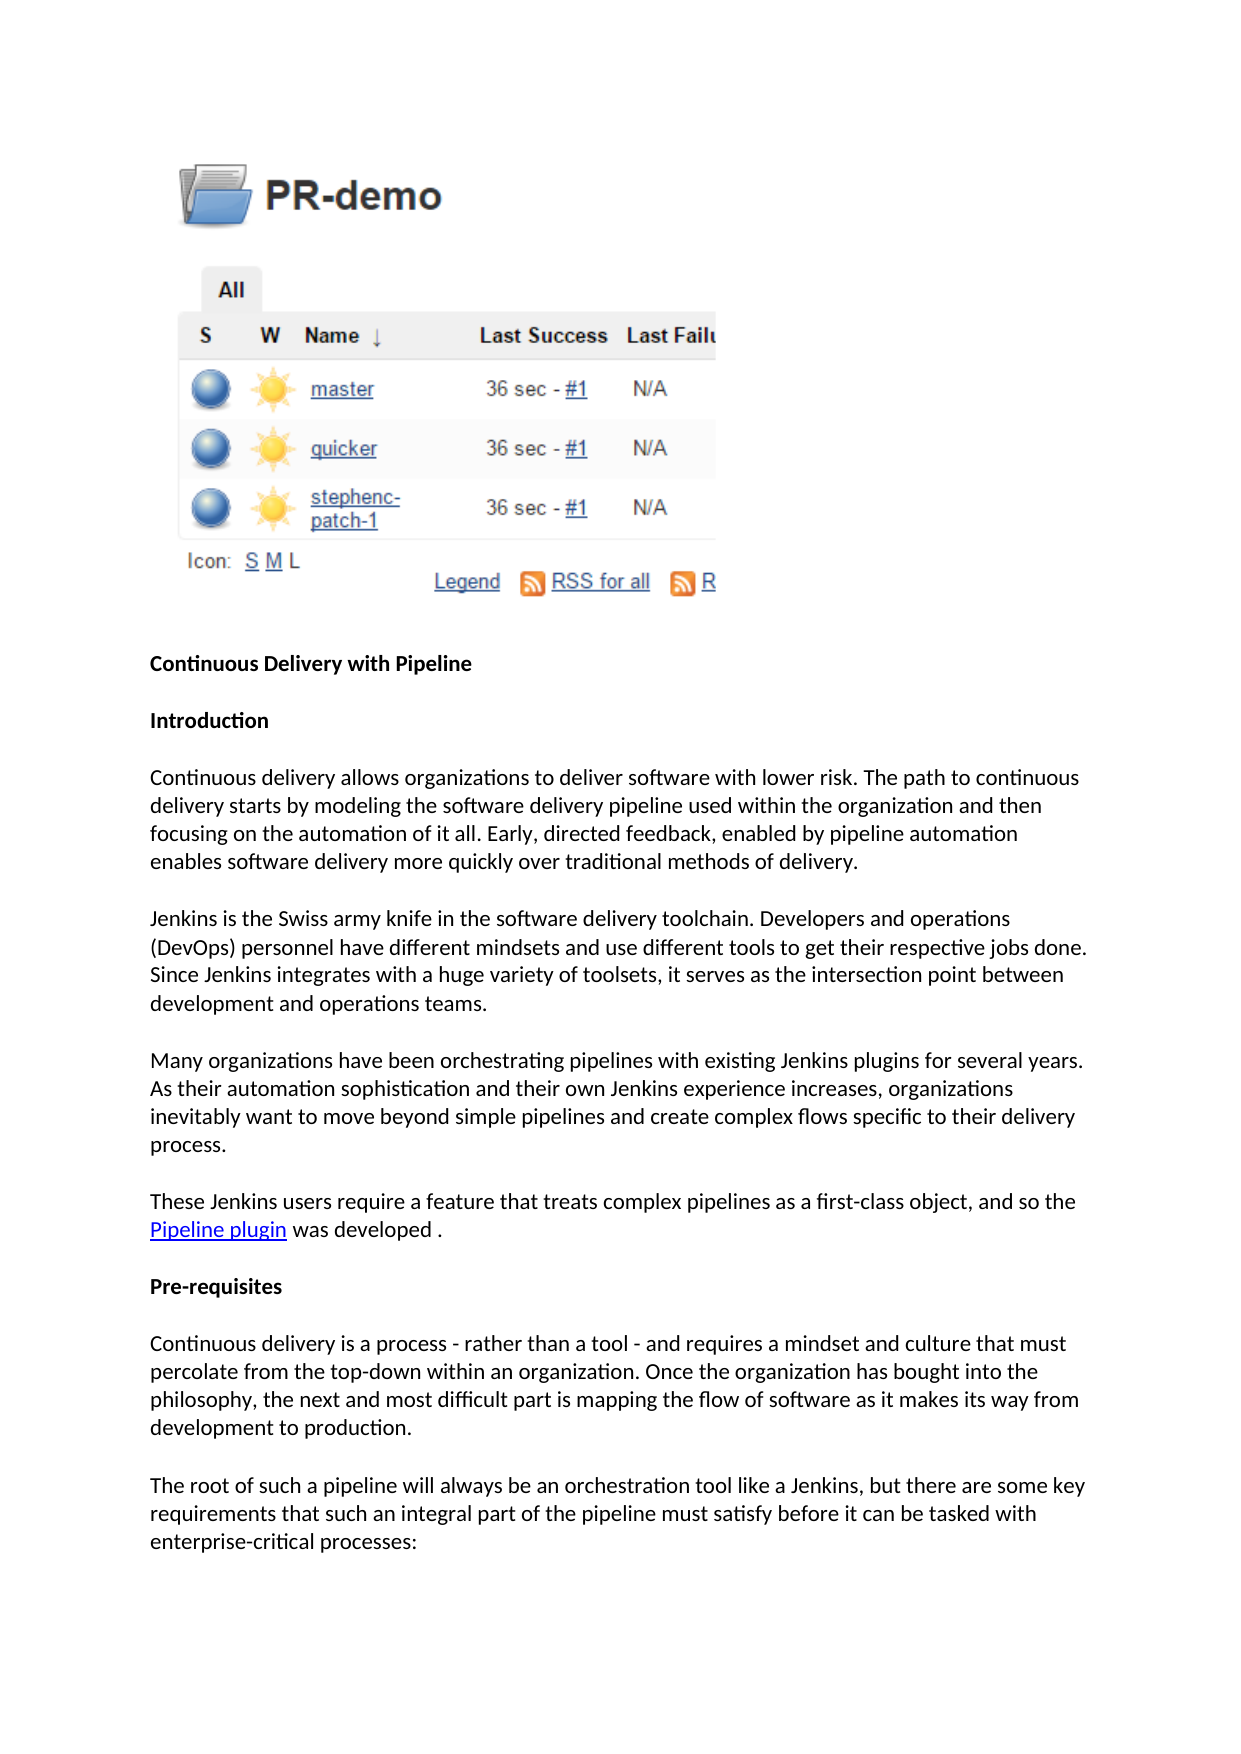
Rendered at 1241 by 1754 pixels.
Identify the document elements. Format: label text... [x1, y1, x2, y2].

text Jenkins is the Swiss army knife in the software delivery toolchain. Developers and operations (DevOps) personnel have different mindsets and use different tools to get their respective jobs done. Since Jenkins integrates with a huge variety of toolsets, it serves as the intersection point between development and operations teams. [150, 904, 1090, 1017]
text Pre-requisites [150, 1272, 1090, 1300]
text These Jenkins users require a feature that treats complex pipelines as a first-class object, and so the Pipeline plugin was developed . [150, 1187, 1090, 1243]
text Continuous delivery is a process - rather than a tool - and requires a mindset and culture that must percolate from the top-down within an organization. Once the organization has bought into the philosophy, the next and most difficult part is mapping the flow of software as it makes its way from development to production. [150, 1329, 1090, 1442]
text Many organizations have been orchestrating pipelines with existing Jenkins plugins for several years. As their automation sophistication and their own Jenkins experience increases, organizations inevitably want to move beyond simple pipelines and create complex flows specific to their delivery process. [150, 1046, 1090, 1158]
text Introduction [150, 706, 1090, 734]
text Continuous delivery allows organizations to deliver software with lower risk. The path to continuous delivery starts by modeling the software delivery pipeline used within the organization and then focusing on the automation of it all. Early, directed feedback, enabled by pipeline automation enables software delivery more quickly over traditional methods of delivery. [150, 763, 1090, 875]
text The root of such a pipeline will always be an orchestration tool like a Jenkins, but there are some key requirements that such an integral part of the pipeline must satisfy before it can be tasked with enterprise-critical processes: [150, 1471, 1090, 1555]
picture [150, 150, 716, 620]
text Continuous Delivery with Pipeline [150, 649, 1090, 677]
